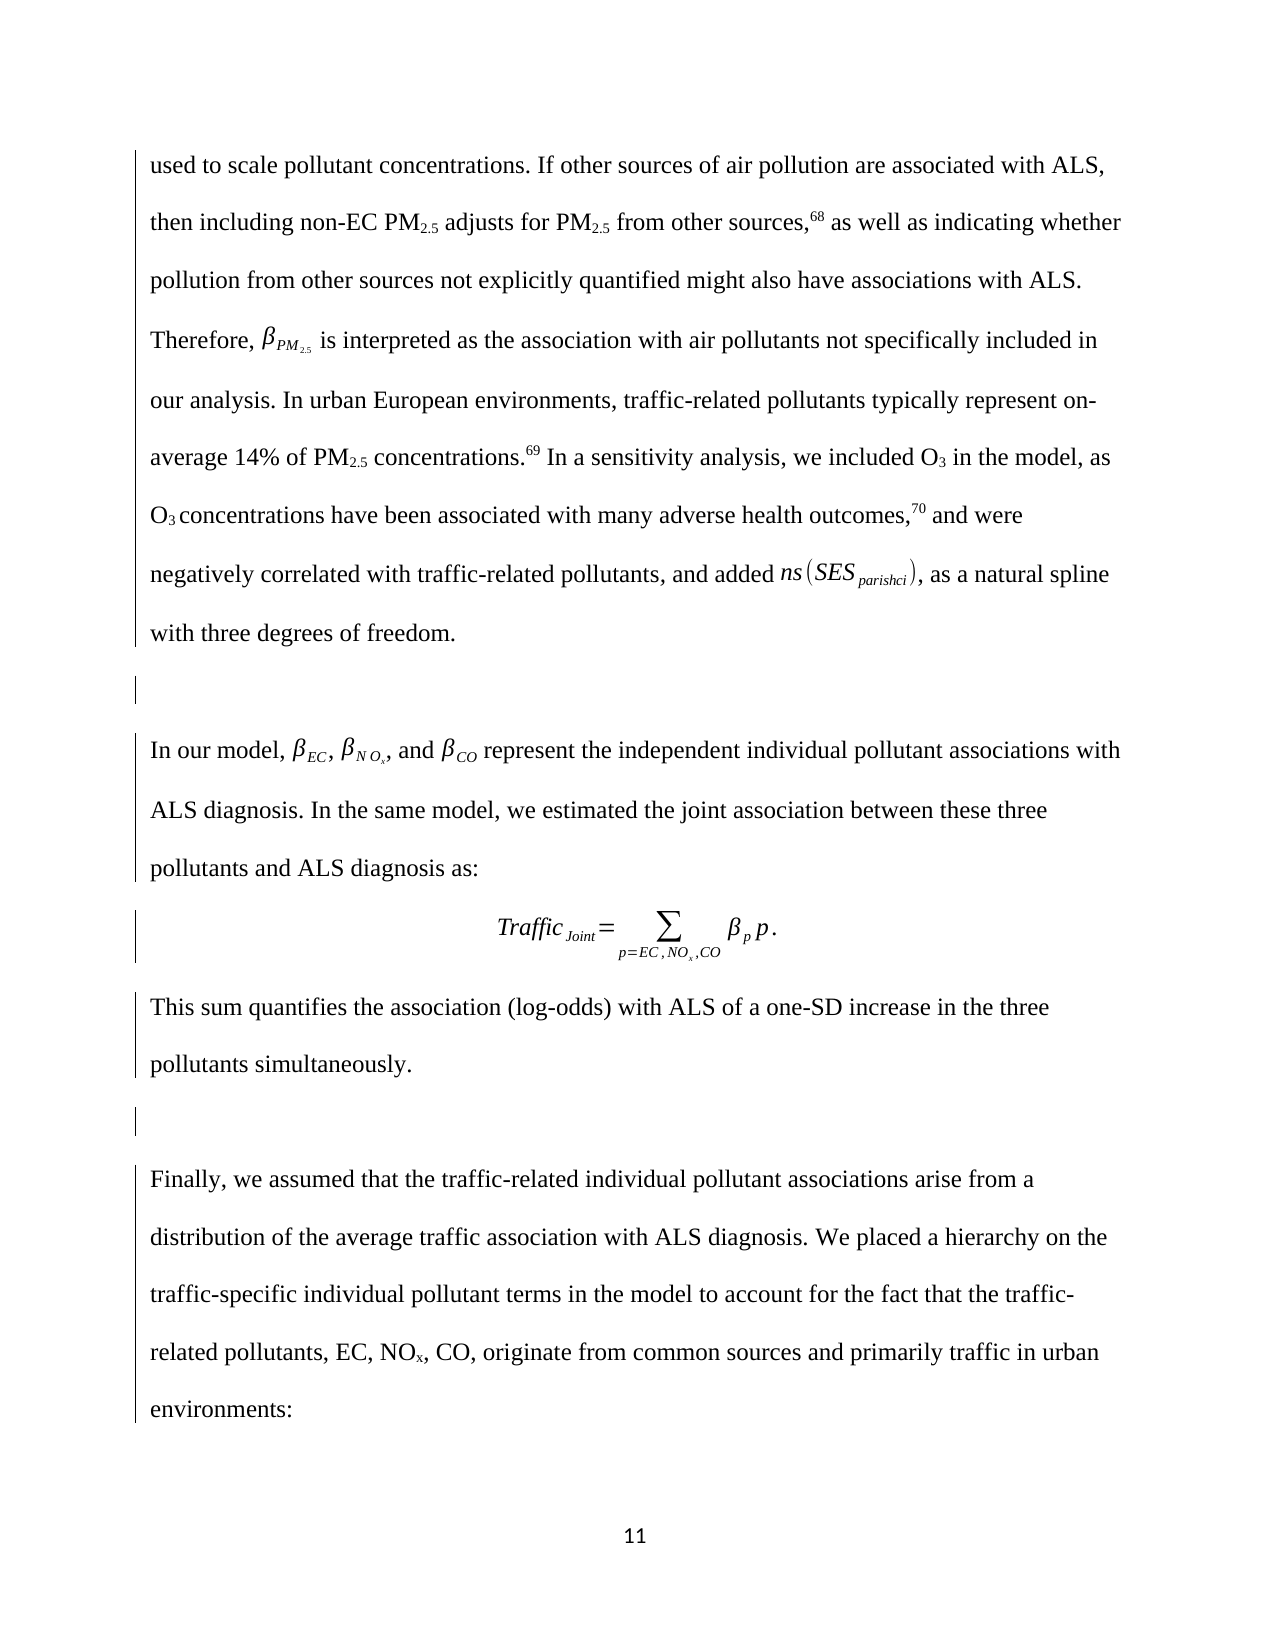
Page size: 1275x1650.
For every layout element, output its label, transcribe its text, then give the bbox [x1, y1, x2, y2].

text In our model, , , and represent the independent individual pollutant associations with ALS diagnosis. In the same model, we estimated the joint association between these three pollutants and ALS diagnosis as: [150, 733, 1125, 882]
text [150, 150, 1125, 647]
text Finally, we assumed that the traffic-related individual pollutant associations arise from a distribution of the average traffic association with ALS diagnosis. We placed a hierarchy on the traffic-specific individual pollutant terms in the model to account for the fact that the traffic-related pollutants, EC, NOx, CO, originate from common sources and primarily traffic in urban environments: [150, 1164, 1125, 1423]
text This sum quantifies the association (log-odds) with ALS of a one-SD increase in the three pollutants simultaneously. [150, 992, 1125, 1078]
